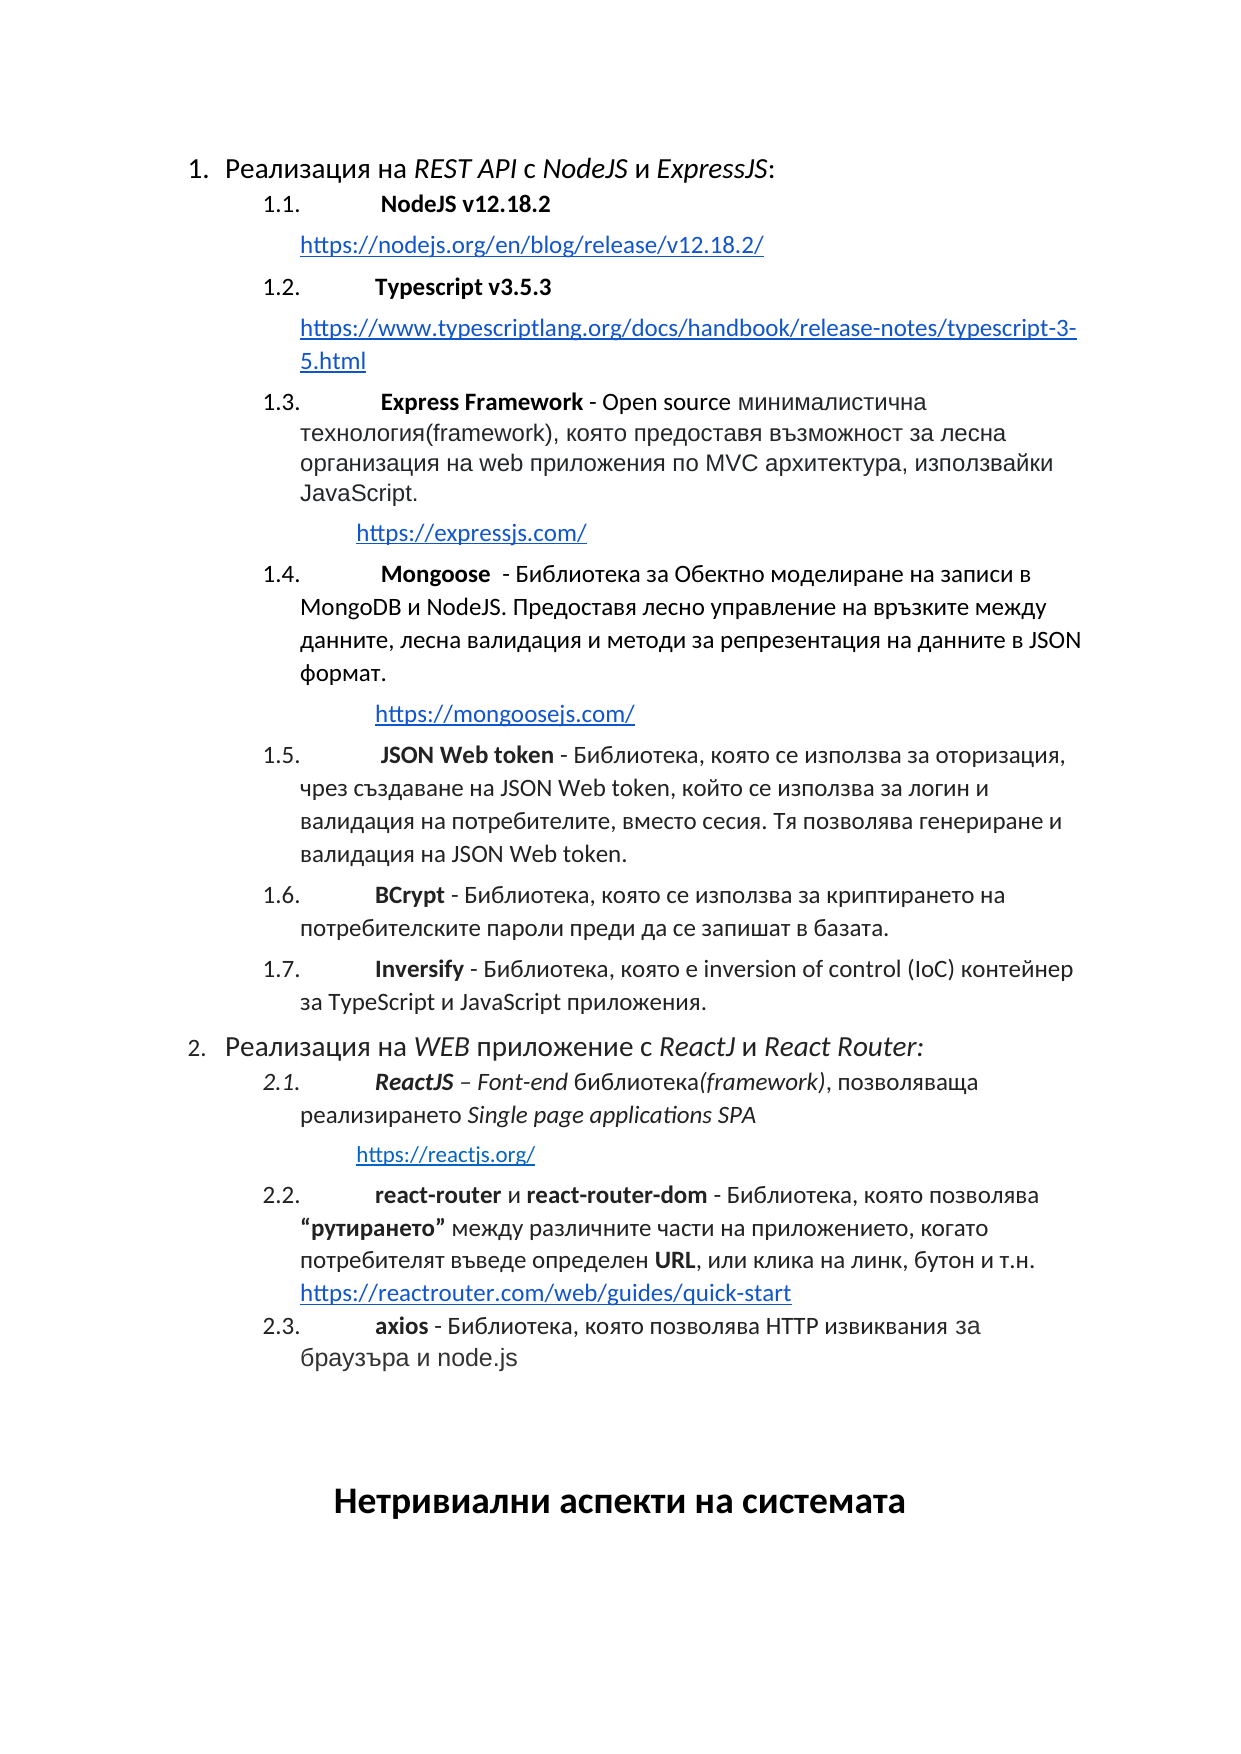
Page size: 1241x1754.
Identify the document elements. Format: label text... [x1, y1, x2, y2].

text https://expressjs.com/ [356, 517, 1090, 547]
text Нетривиални аспекти на системата [150, 1477, 1090, 1523]
list Реализация на REST API с NodeJS и ExpressJS: [187, 150, 1090, 186]
list axios - Библиотека, която позволява HTTP извиквания за браузъра и node.js [262, 1310, 1090, 1372]
text https://mongoosejs.com/ [300, 698, 1090, 728]
list Express Framework - Open source минималистична технология(framework), която предоставя възможност за лесна организация на web приложения по MVC архитектура, използвайки JavaScript. [262, 386, 1090, 506]
list ReactJS – Font-end библиотека(framework), позволяваща реализирането Single page applications SPA [262, 1066, 1090, 1129]
text https://reactrouter.com/web/guides/quick-start [300, 1277, 1090, 1308]
text https://reactjs.org/ [356, 1140, 1090, 1168]
list JSON Web token - Библиотека, която се използва за оторизация, чрез създаване на JSON Web token, който се използва за логин и валидация на потребителите, вместо сесия. Тя позволява генериране и валидация на JSON Web token. [262, 739, 1090, 868]
text https://www.typescriptlang.org/docs/handbook/release-notes/typescript-3-5.html [300, 312, 1090, 376]
text https://nodejs.org/en/blog/release/v12.18.2/ [300, 230, 1090, 260]
list Inversify - Библиотека, която е inversion of control (IoC) контейнер за TypeScript и JavaScript приложения. [262, 953, 1090, 1017]
list Реализация на WEB приложение с ReactJ и React Router: [187, 1028, 1090, 1063]
list react-router и react-router-dom - Библиотека, която позволява “рутирането” между различните части на приложението, когато потребителят въведе определен URL, или клика на линк, бутон и т.н. [262, 1179, 1090, 1275]
list BCrypt - Библиотека, която се използва за криптирането на потребителските пароли преди да се запишат в базата. [262, 879, 1090, 943]
list Mongoose - Библиотека за Обектно моделиране на записи в MongoDB и NodeJS. Предоставя лесно управление на връзките между данните, лесна валидация и методи за репрезентация на данните в JSON формат. [262, 558, 1090, 687]
list NodeJS v12.18.2 [262, 188, 1090, 219]
list Typescript v3.5.3 [262, 271, 1090, 301]
